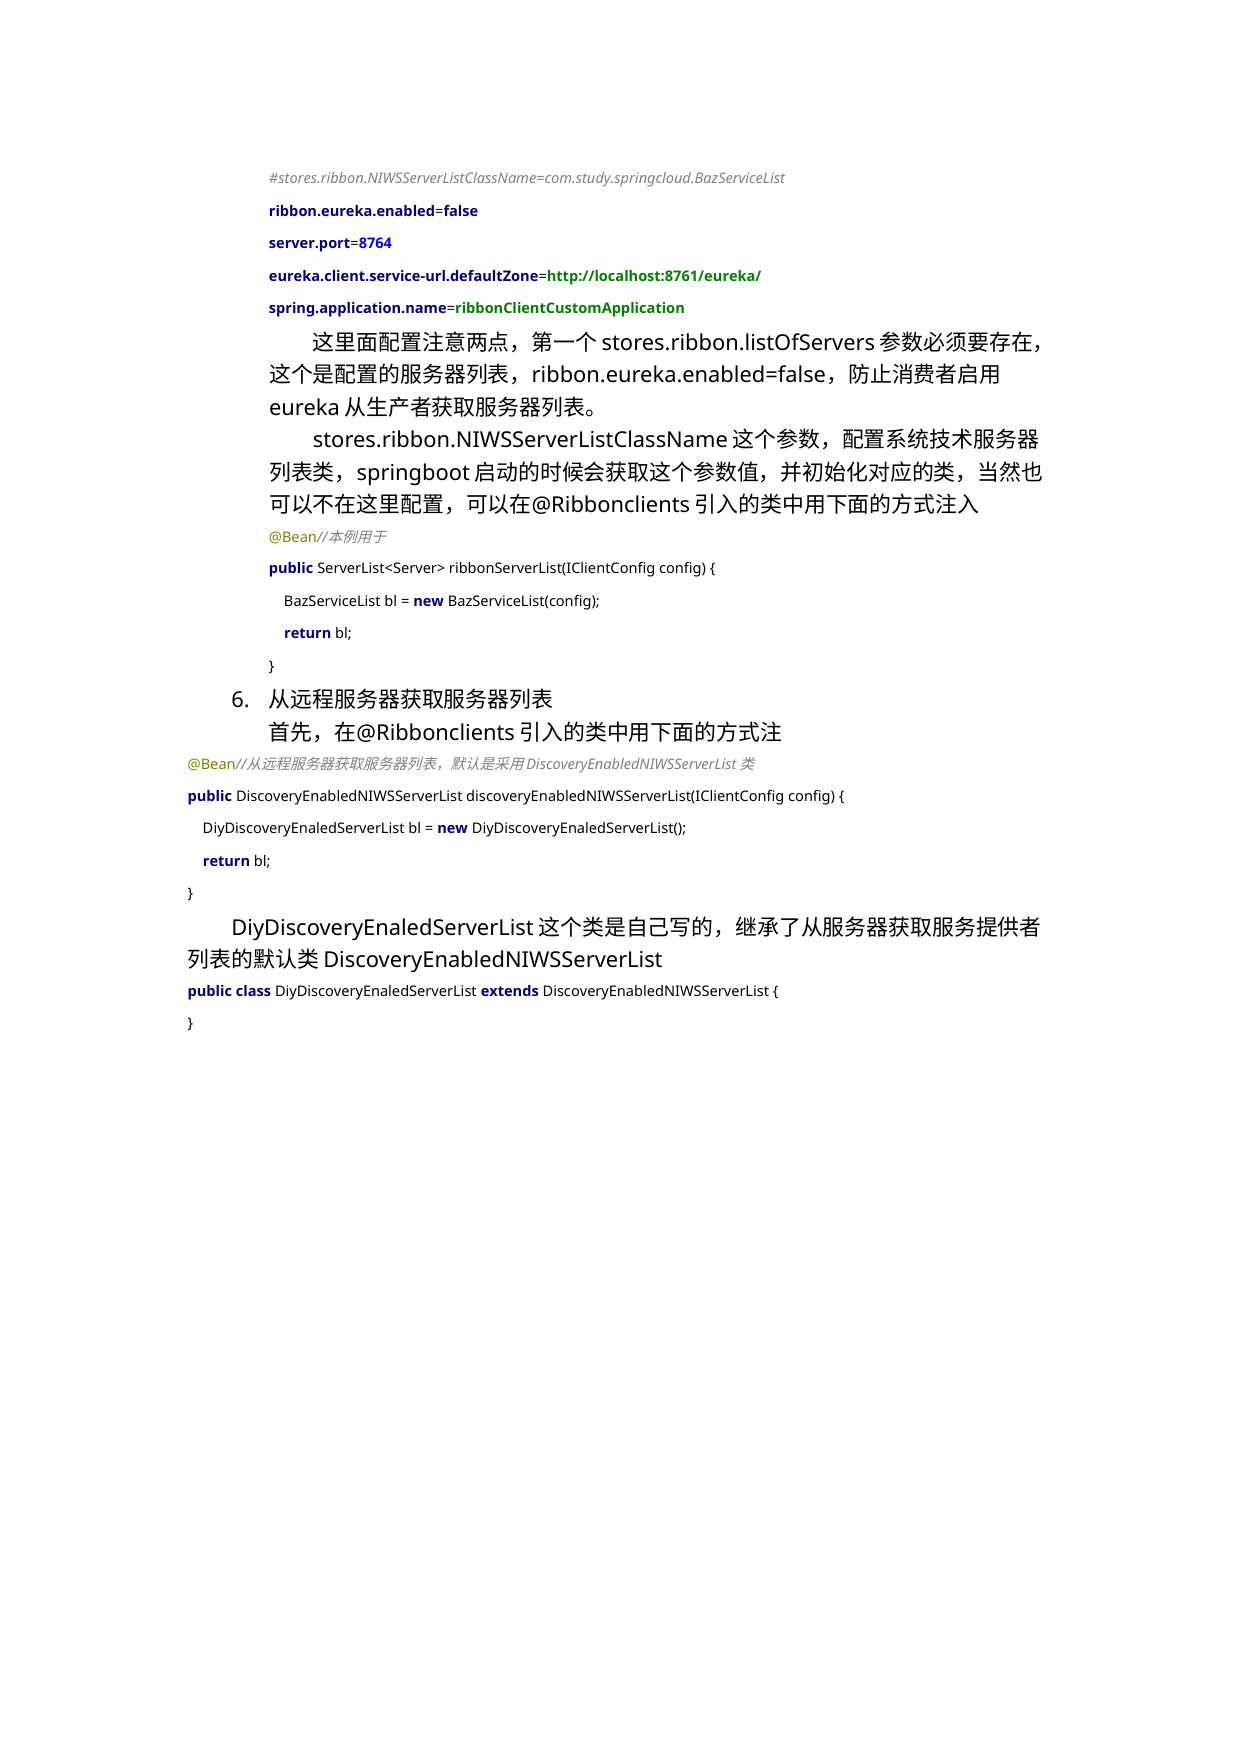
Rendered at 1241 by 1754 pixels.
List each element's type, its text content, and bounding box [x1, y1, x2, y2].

list 这里面配置注意两点，第一个stores.ribbon.listOfServers参数必须要存在，这个是配置的服务器列表，ribbon.eureka.enabled=false，防止消费者启用eureka从生产者获取服务器列表。 [269, 324, 1053, 422]
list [269, 162, 1053, 324]
text DiyDiscoveryEnaledServerList这个类是自己写的，继承了从服务器获取服务提供者列表的默认类DiscoveryEnabledNIWSServerList public class DiyDiscoveryEnaledServerList extends DiscoveryEnabledNIWSServerList { } [187, 909, 1053, 1039]
text @Bean//本例用于 public ServerList<Server> ribbonServerList(IClientConfig config) { BazServiceList bl = new BazServiceList(config); return bl; } [269, 519, 1053, 682]
text @Bean//从远程服务器获取服务器列表，默认是采用DiscoveryEnabledNIWSServerList类 public DiscoveryEnabledNIWSServerList discoveryEnabledNIWSServerList(IClientConfig config) { DiyDiscoveryEnaledServerList bl = new DiyDiscoveryEnaledServerList(); return bl; } [187, 747, 1053, 909]
list 从远程服务器获取服务器列表 [231, 682, 1053, 714]
text 首先，在@Ribbonclients引入的类中用下面的方式注 [269, 714, 1053, 747]
list stores.ribbon.NIWSServerListClassName这个参数，配置系统技术服务器列表类，springboot启动的时候会获取这个参数值，并初始化对应的类，当然也可以不在这里配置，可以在@Ribbonclients引入的类中用下面的方式注入 [269, 422, 1053, 519]
